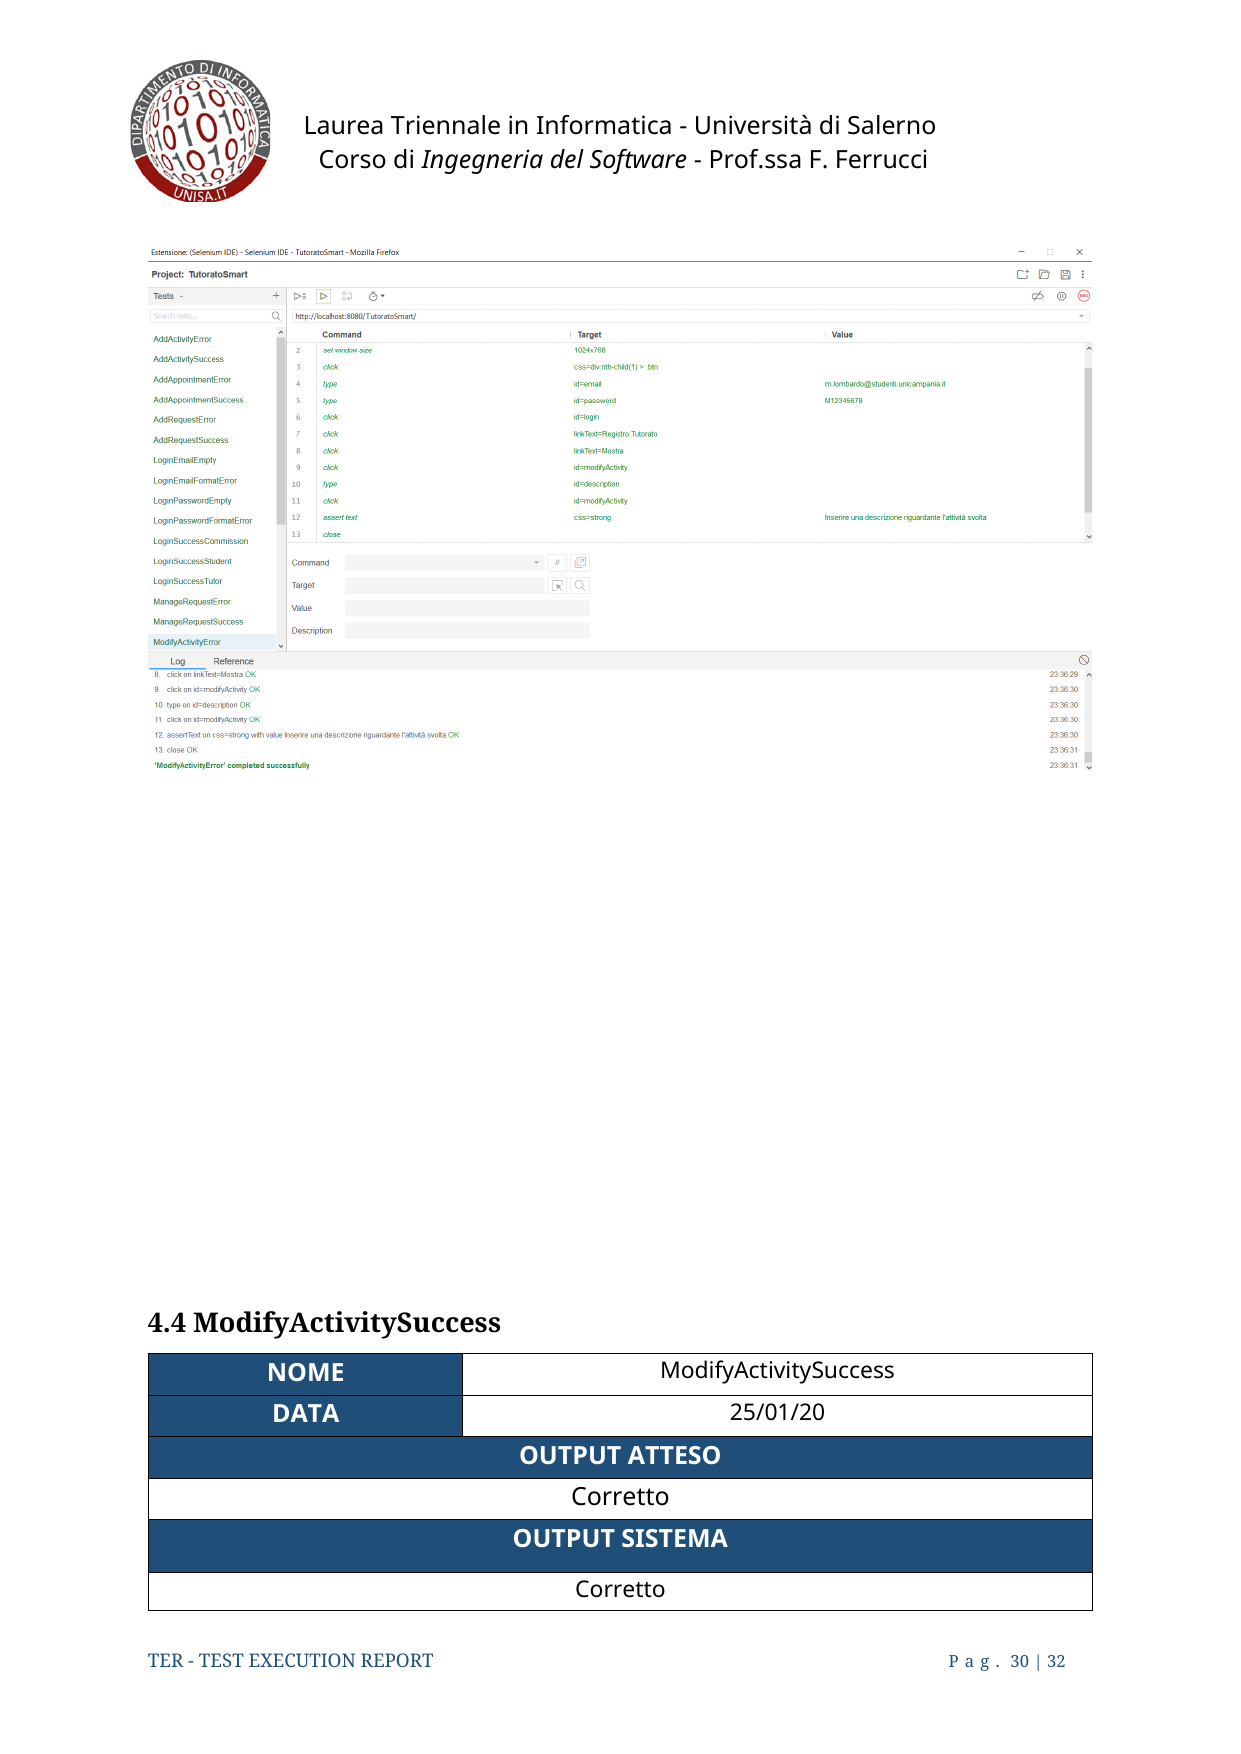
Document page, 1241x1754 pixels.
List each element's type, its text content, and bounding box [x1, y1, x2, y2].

table_cell OUTPUT ATTESO [149, 1437, 1092, 1478]
table_header NOME [149, 1354, 462, 1395]
table_header ModifyActivitySuccess [463, 1354, 1092, 1395]
picture [129, 60, 271, 201]
table_cell Corretto [149, 1573, 1092, 1610]
table_cell DATA [149, 1396, 462, 1436]
subtitle 4.4 ModifyActivitySuccess [148, 1304, 1092, 1341]
table_cell Corretto [149, 1479, 1092, 1519]
picture [147, 244, 1093, 770]
table_cell OUTPUT SISTEMA [149, 1520, 1092, 1572]
table_cell 25/01/20 [463, 1396, 1092, 1436]
